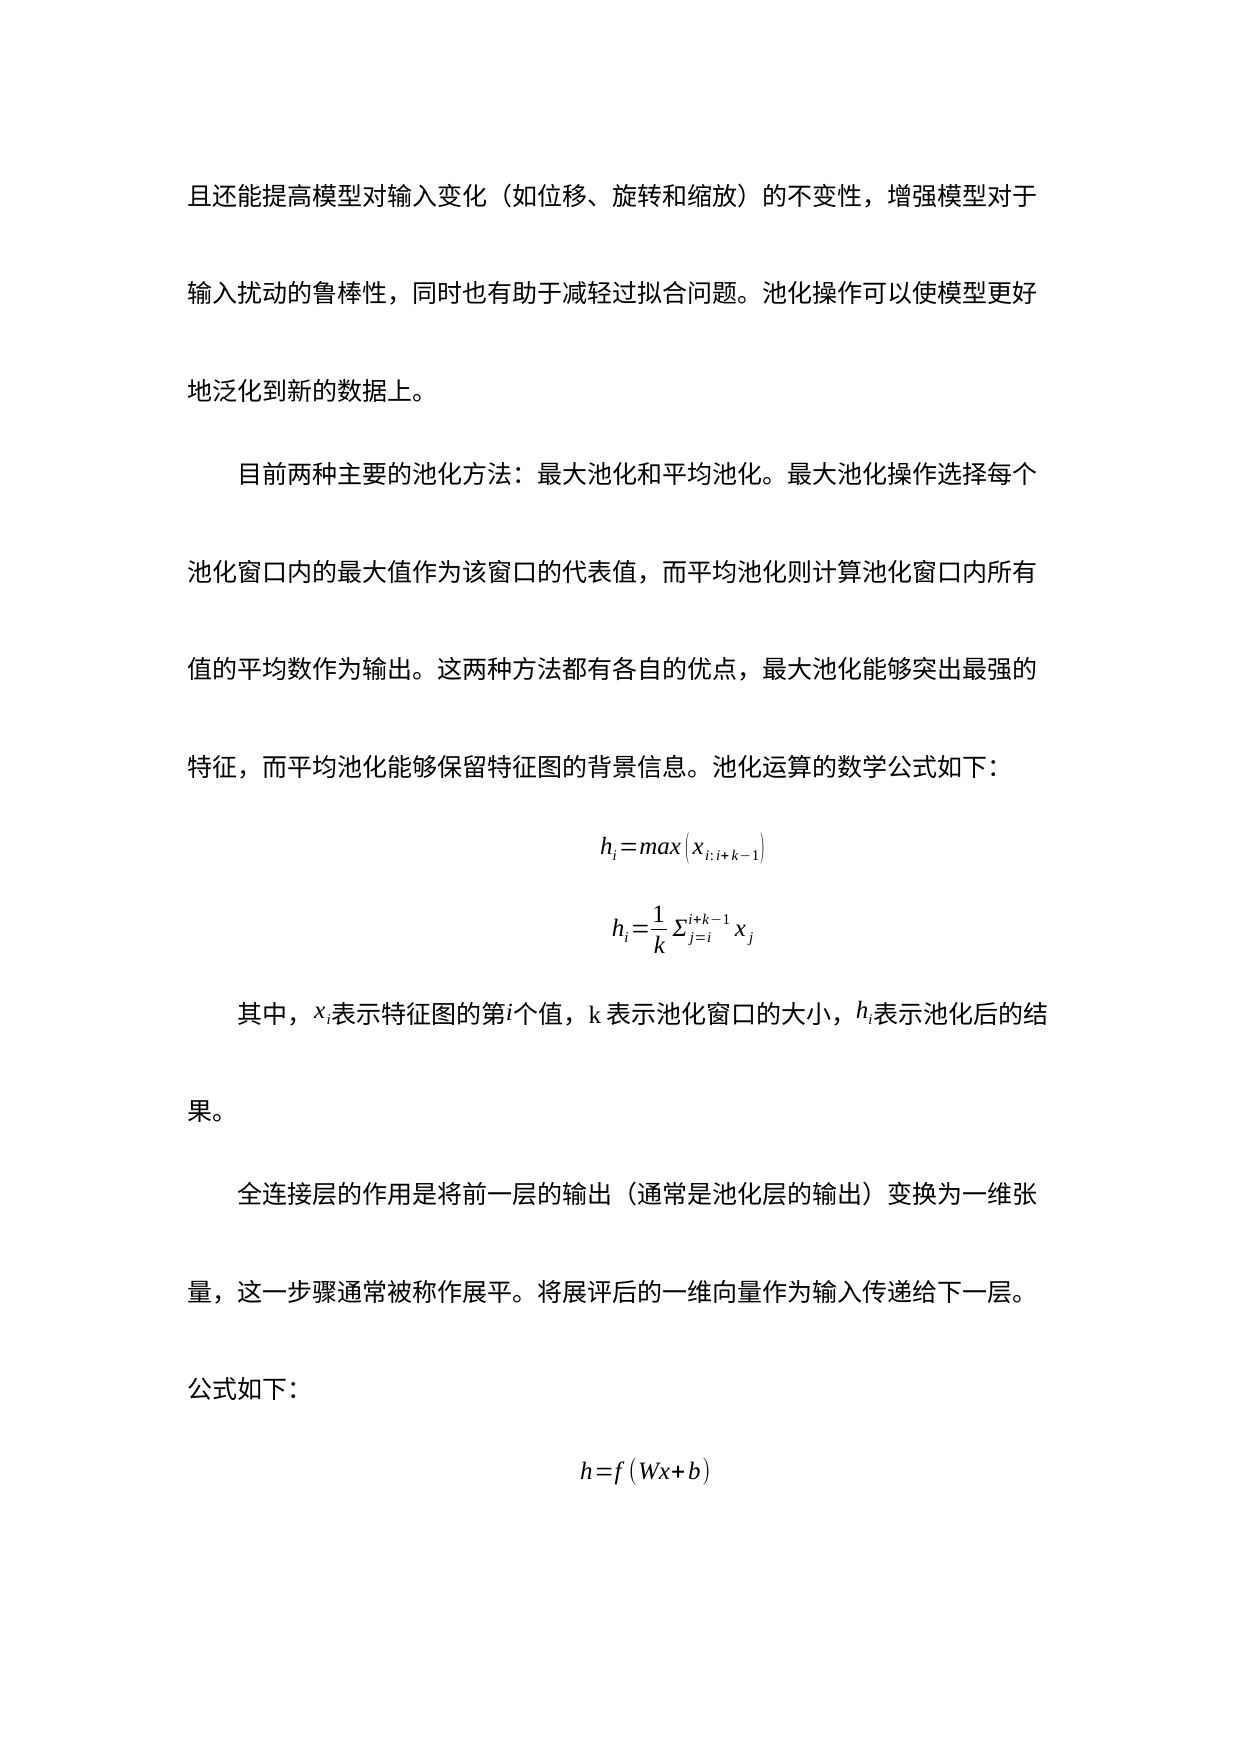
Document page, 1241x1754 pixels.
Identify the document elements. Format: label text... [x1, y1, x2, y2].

list 目前两种主要的池化方法：最大池化和平均池化。最大池化操作选择每个池化窗口内的最大值作为该窗口的代表值，而平均池化则计算池化窗口内所有值的平均数作为输出。这两种方法都有各自的优点，最大池化能够突出最强的特征，而平均池化能够保留特征图的背景信息。池化运算的数学公式如下： [187, 440, 1053, 798]
text 其中，表示特征图的第个值，k表示池化窗口的大小，表示池化后的结果。 [187, 980, 1053, 1142]
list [187, 162, 1053, 422]
text 全连接层的作用是将前一层的输出（通常是池化层的输出）变换为一维张量，这一步骤通常被称作展平。将展评后的一维向量作为输入传递给下一层。公式如下： [187, 1160, 1053, 1420]
